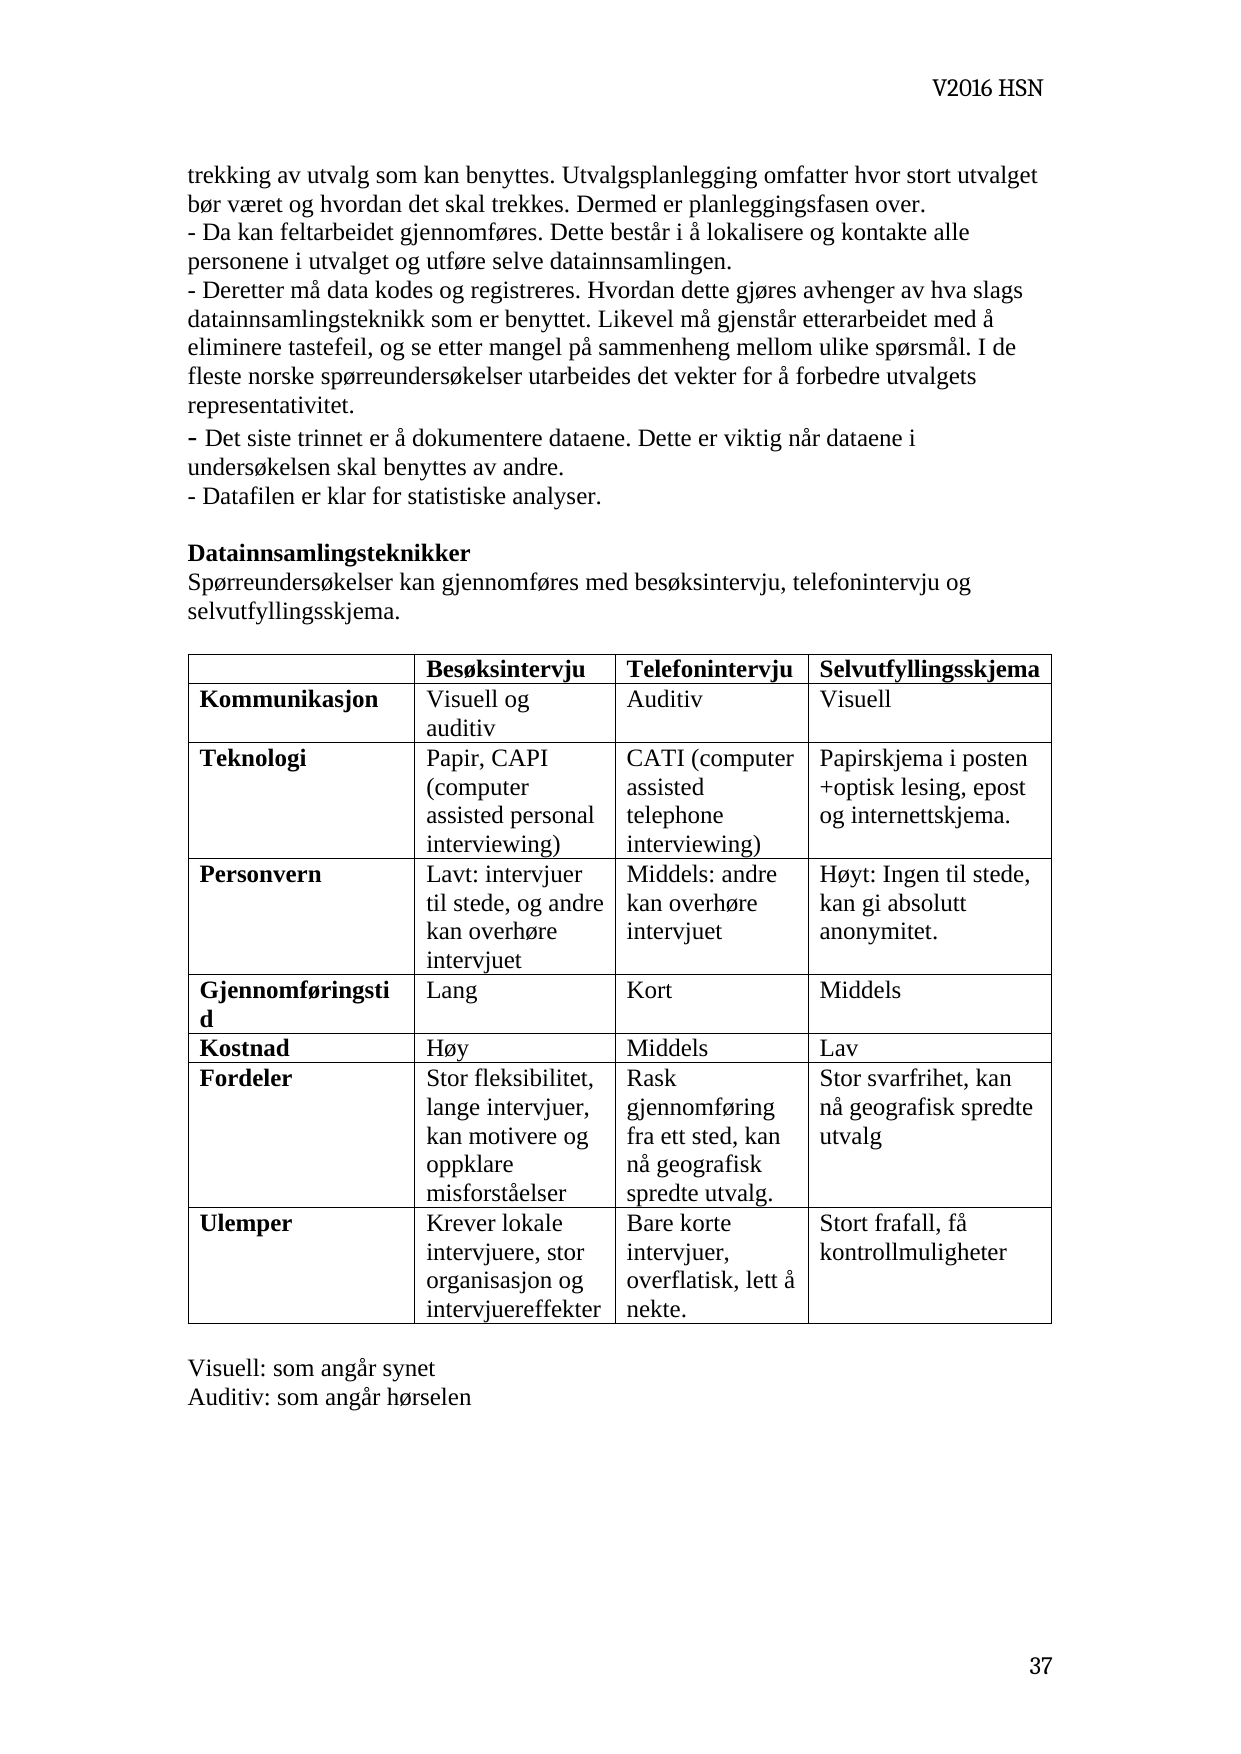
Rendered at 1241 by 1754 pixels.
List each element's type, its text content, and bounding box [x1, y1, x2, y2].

table_cell Bare korte intervjuer, overflatisk, lett å nekte. [616, 1208, 808, 1323]
table_cell Auditiv [616, 684, 808, 742]
table_cell Personvern [189, 859, 414, 974]
table_header Selvutfyllingsskjema [809, 655, 1051, 683]
table_cell Teknologi [189, 743, 414, 858]
table_cell Lang [415, 975, 615, 1032]
table_cell Papir, CAPI (computer assisted personal interviewing) [415, 743, 615, 858]
text Datainnsamlingsteknikker [187, 538, 1053, 567]
text Auditiv: som angår hørselen [187, 1382, 1053, 1410]
table_header Telefonintervju [616, 655, 808, 683]
table_cell Stor fleksibilitet, lange intervjuer, kan motivere og oppklare misforståelser [415, 1063, 615, 1207]
table_cell Høyt: Ingen til stede, kan gi absolutt anonymitet. [809, 859, 1051, 974]
text - Det siste trinnet er å dokumentere dataene. Dette er viktig når dataene i undersøkelsen skal benyttes av andre. [187, 419, 1053, 481]
table_cell Visuell [809, 684, 1051, 742]
table_cell Gjennomføringstid [189, 975, 414, 1032]
table_header Besøksintervju [415, 655, 615, 683]
table_cell Lav [809, 1034, 1051, 1062]
table_cell Kort [616, 975, 808, 1032]
table_cell Rask gjennomføring fra ett sted, kan nå geografisk spredte utvalg. [616, 1063, 808, 1207]
text - Deretter må data kodes og registreres. Hvordan dette gjøres avhenger av hva slags datainnsamlingsteknikk som er benyttet. Likevel må gjenstår etterarbeidet med å eliminere tastefeil, og se etter mangel på sammenheng mellom ulike spørsmål. I de fleste norske spørreundersøkelser utarbeides det vekter for å forbedre utvalgets representativitet. [187, 275, 1053, 419]
table_cell Høy [415, 1034, 615, 1062]
table_cell Stort frafall, få kontrollmuligheter [809, 1208, 1051, 1323]
text Visuell: som angår synet [187, 1353, 1053, 1382]
table_cell CATI (computer assisted telephone interviewing) [616, 743, 808, 858]
table_cell Papirskjema i posten +optisk lesing, epost og internettskjema. [809, 743, 1051, 858]
table_cell Middels [616, 1034, 808, 1062]
table_cell Middels [809, 975, 1051, 1032]
text - Da kan feltarbeidet gjennomføres. Dette består i å lokalisere og kontakte alle personene i utvalget og utføre selve datainnsamlingen. [187, 217, 1053, 275]
table_cell Kostnad [189, 1034, 414, 1062]
table_cell Middels: andre kan overhøre intervjuet [616, 859, 808, 974]
table_header [189, 655, 414, 683]
table_cell Stor svarfrihet, kan nå geografisk spredte utvalg [809, 1063, 1051, 1207]
text - Datafilen er klar for statistiske analyser. [187, 481, 1053, 510]
table_cell Visuell og auditiv [415, 684, 615, 742]
table_cell Fordeler [189, 1063, 414, 1207]
table_cell Ulemper [189, 1208, 414, 1323]
table_cell Lavt: intervjuer til stede, og andre kan overhøre intervjuet [415, 859, 615, 974]
table_cell Krever lokale intervjuere, stor organisasjon og intervjuereffekter [415, 1208, 615, 1323]
text Spørreundersøkelser kan gjennomføres med besøksintervju, telefonintervju og selvutfyllingsskjema. [187, 567, 1053, 625]
table_cell Kommunikasjon [189, 684, 414, 742]
